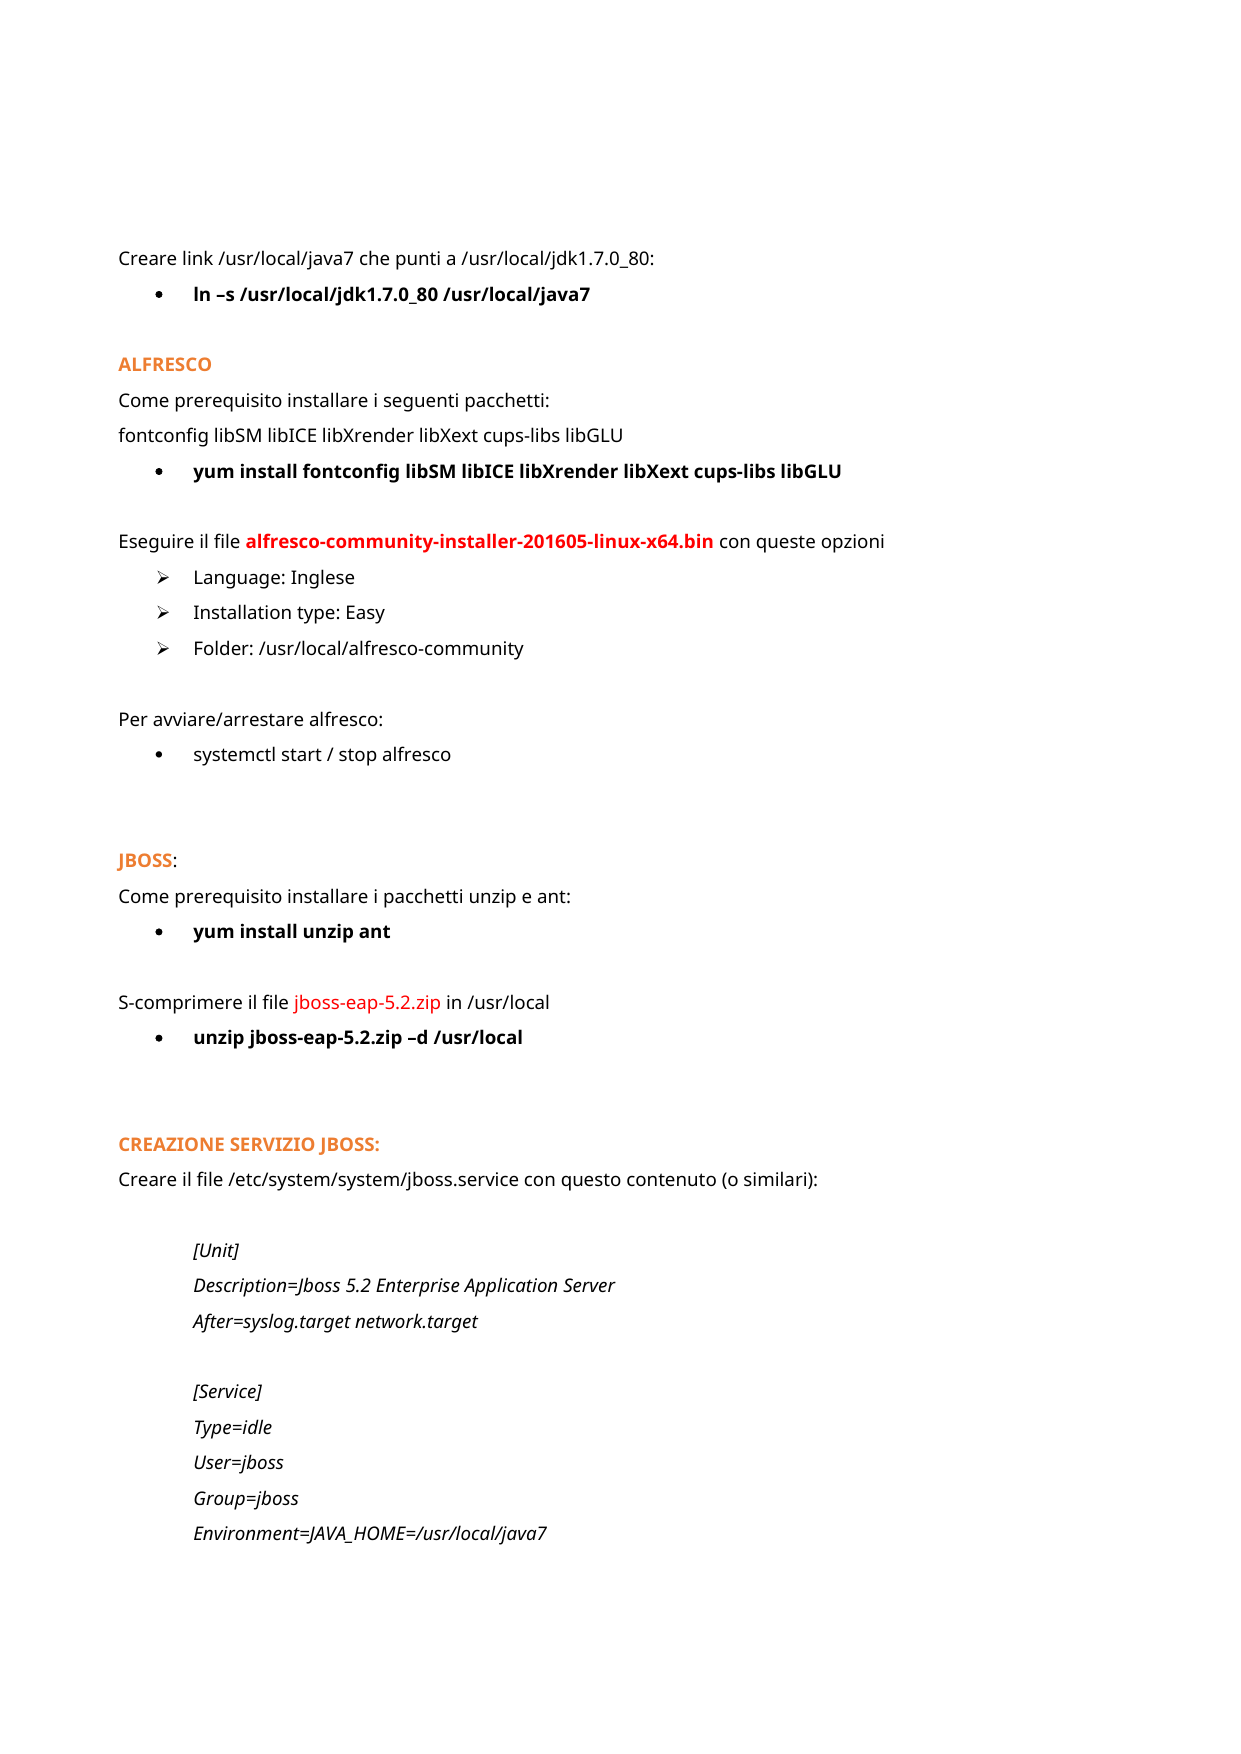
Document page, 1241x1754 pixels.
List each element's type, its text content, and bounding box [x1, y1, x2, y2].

text Come prerequisito installare i pacchetti unzip e ant: [118, 880, 1122, 909]
text [Unit] [193, 1234, 1122, 1263]
list Folder: /usr/local/alfresco-community [156, 632, 1122, 661]
text Creare link /usr/local/java7 che punti a /usr/local/jdk1.7.0_80: [118, 242, 1122, 271]
text Environment=JAVA_HOME=/usr/local/java7 [193, 1517, 1122, 1546]
text User=jboss [193, 1446, 1122, 1476]
text fontconfig libSM libICE libXrender libXext cups-libs libGLU [118, 419, 1122, 448]
text [Service] [193, 1376, 1122, 1405]
text Creare il file /etc/system/system/jboss.service con questo contenuto (o similari): [118, 1163, 1122, 1192]
list systemctl start / stop alfresco [156, 738, 1122, 767]
list yum install unzip ant [156, 915, 1122, 944]
list Installation type: Easy [156, 596, 1122, 626]
text S-comprimere il file jboss-eap-5.2.zip in /usr/local [118, 986, 1122, 1015]
text Group=jboss [193, 1482, 1122, 1511]
text ALFRESCO [118, 348, 1122, 378]
list ln –s /usr/local/jdk1.7.0_80 /usr/local/java7 [156, 278, 1122, 307]
list Language: Inglese [156, 561, 1122, 590]
text After=syslog.target network.target [193, 1305, 1122, 1334]
text Description=Jboss 5.2 Enterprise Application Server [193, 1269, 1122, 1298]
text Come prerequisito installare i seguenti pacchetti: [118, 384, 1122, 413]
text CREAZIONE SERVIZIO JBOSS: [118, 1128, 1122, 1157]
list yum install fontconfig libSM libICE libXrender libXext cups-libs libGLU [156, 455, 1122, 484]
text Type=idle [193, 1411, 1122, 1440]
text Per avviare/arrestare alfresco: [118, 703, 1122, 732]
text JBOSS: [118, 844, 1122, 873]
text Eseguire il file alfresco-community-installer-201605-linux-x64.bin con queste opzioni [118, 526, 1122, 555]
list unzip jboss-eap-5.2.zip –d /usr/local [156, 1021, 1122, 1051]
